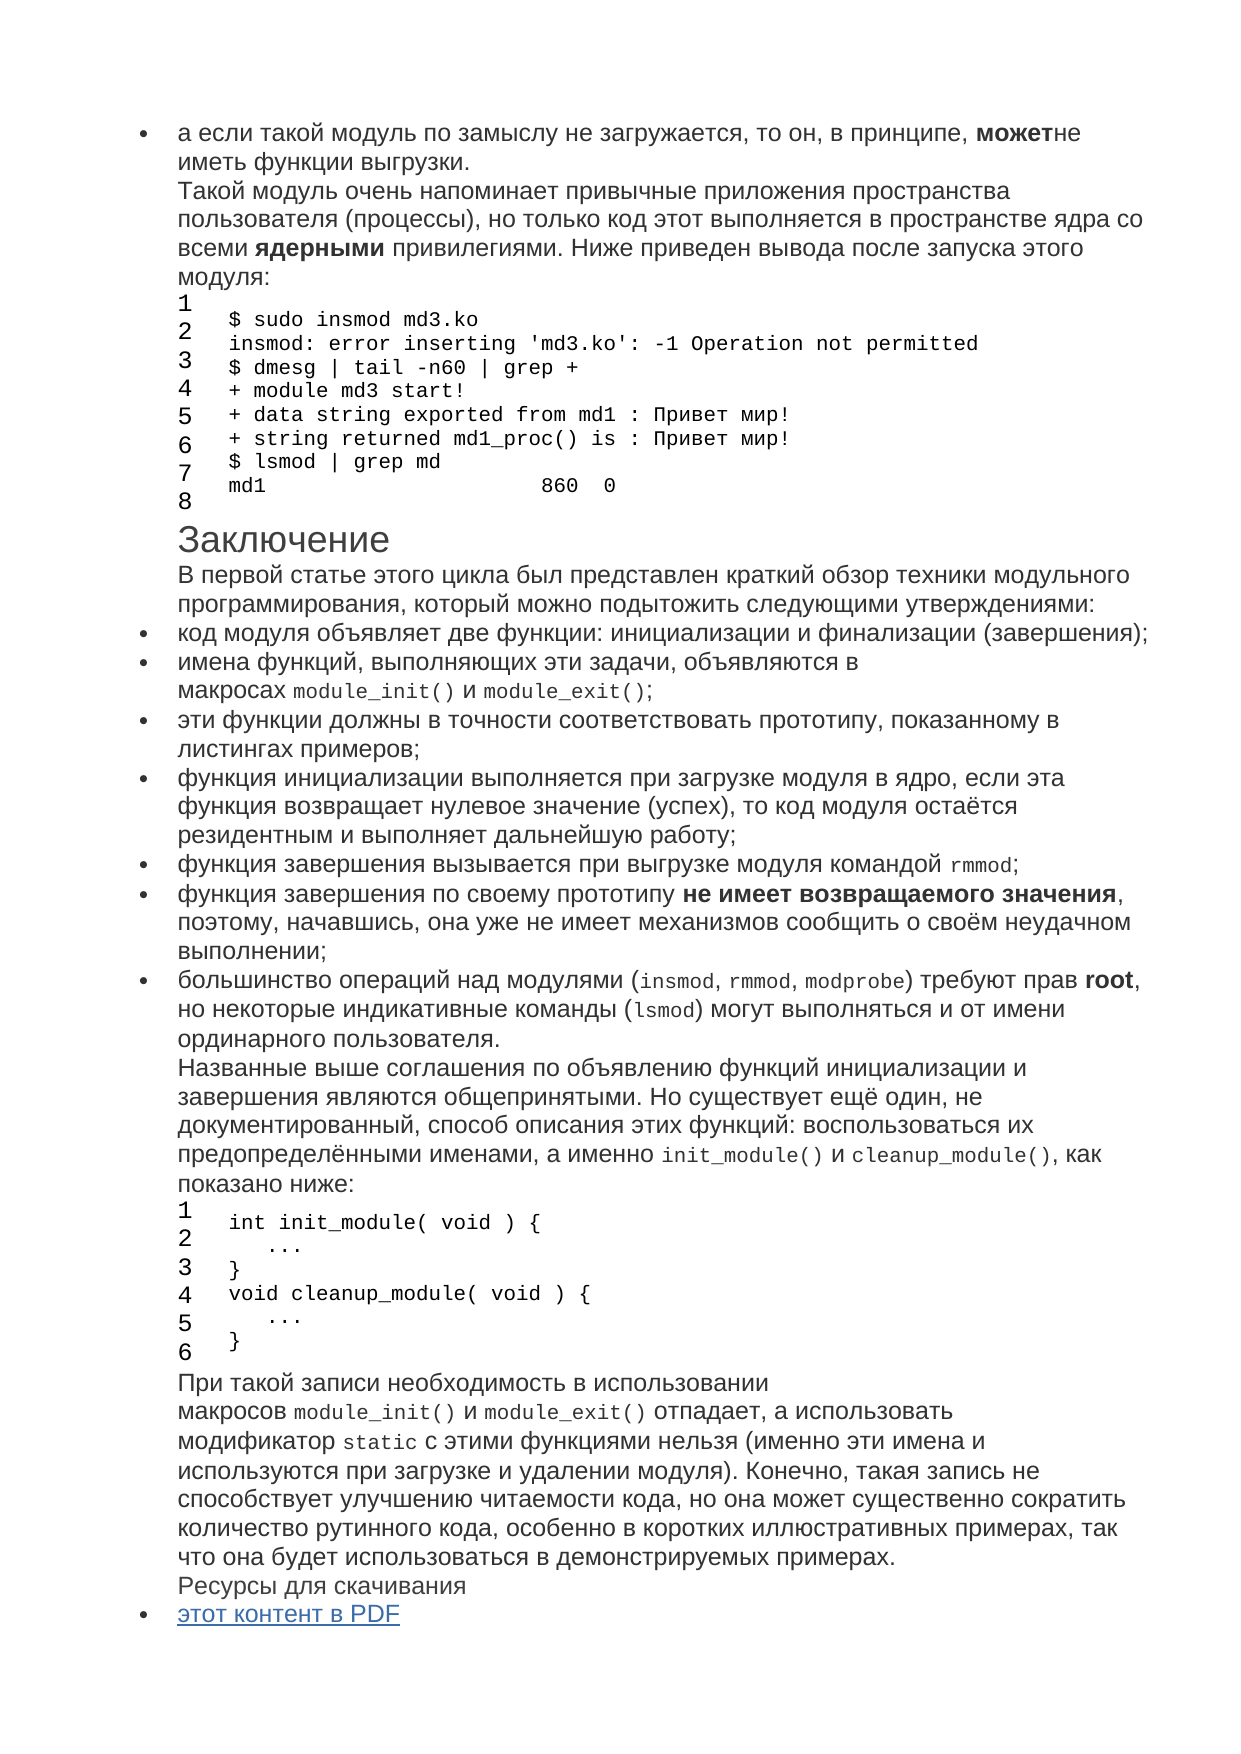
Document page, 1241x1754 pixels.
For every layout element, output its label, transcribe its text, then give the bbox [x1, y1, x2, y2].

list имена функций, выполняющих эти задачи, объявляются в макросах module_init() и module_exit(); [140, 647, 1152, 705]
list код модуля объявляет две функции: инициализации и финализации (завершения); [140, 618, 1152, 647]
list эти функции должны в точности соответствовать прототипу, показанному в листингах примеров; [140, 705, 1152, 763]
list функция инициализации выполняется при загрузке модуля в ядро, если эта функция возвращает нулевое значение (успех), то код модуля остаётся резидентным и выполняет дальнейшую работу; [140, 763, 1152, 849]
text Заключение [177, 517, 1152, 560]
text При такой записи необходимость в использовании макросов module_init() и module_exit() отпадает, а использовать модификатор static с этими функциями нельзя (именно эти имена и используются при загрузке и удалении модуля). Конечно, такая запись не способствует улучшению читаемости кода, но она может существенно сократить количество рутинного кода, особенно в коротких иллюстративных примерах, так что она будет использоваться в демонстрируемых примерах. [177, 1368, 1152, 1571]
list большинство операций над модулями (insmod, rmmod, modprobe) требуют прав root, но некоторые индикативные команды (lsmod) могут выполняться и от имени ординарного пользователя. [140, 965, 1152, 1053]
table_header $ sudo insmod md3.ko insmod: error inserting 'md3.ko': -1 Operation not permitted $ dmesg | tail -n60 | grep + + module md3 start! + data string exported from md1 : Привет мир! + string returned md1_proc() is : Привет мир! $ lsmod | grep md md1 860 0 [228, 291, 1146, 517]
text Такой модуль очень напоминает привычные приложения пространства пользователя (процессы), но только код этот выполняется в пространстве ядра со всеми ядерными привилегиями. Ниже приведен вывода после запуска этого модуля: [177, 176, 1152, 291]
list функция завершения по своему прототипу не имеет возвращаемого значения, поэтому, начавшись, она уже не имеет механизмов сообщить о своём неудачном выполнении; [140, 878, 1152, 965]
text Ресурсы для скачивания [177, 1571, 1152, 1599]
list этот контент в PDF [140, 1599, 1152, 1628]
table_header 1 2 3 4 5 6 7 8 [177, 291, 228, 517]
table_header int init_module( void ) { ... } void cleanup_module( void ) { ... } [228, 1198, 1146, 1368]
text Названные выше соглашения по объявлению функций инициализации и завершения являются общепринятыми. Но существует ещё один, не документированный, способ описания этих функций: воспользоваться их предопределёнными именами, а именно init_module() и cleanup_module(), как показано ниже: [177, 1053, 1152, 1198]
table_header 1 2 3 4 5 6 [177, 1198, 228, 1368]
list а если такой модуль по замыслу не загружается, то он, в принципе, можетне иметь функции выгрузки. [140, 118, 1152, 176]
list функция завершения вызывается при выгрузке модуля командой rmmod; [140, 849, 1152, 878]
text В первой статье этого цикла был представлен краткий обзор техники модульного программирования, который можно подытожить следующими утверждениями: [177, 560, 1152, 618]
